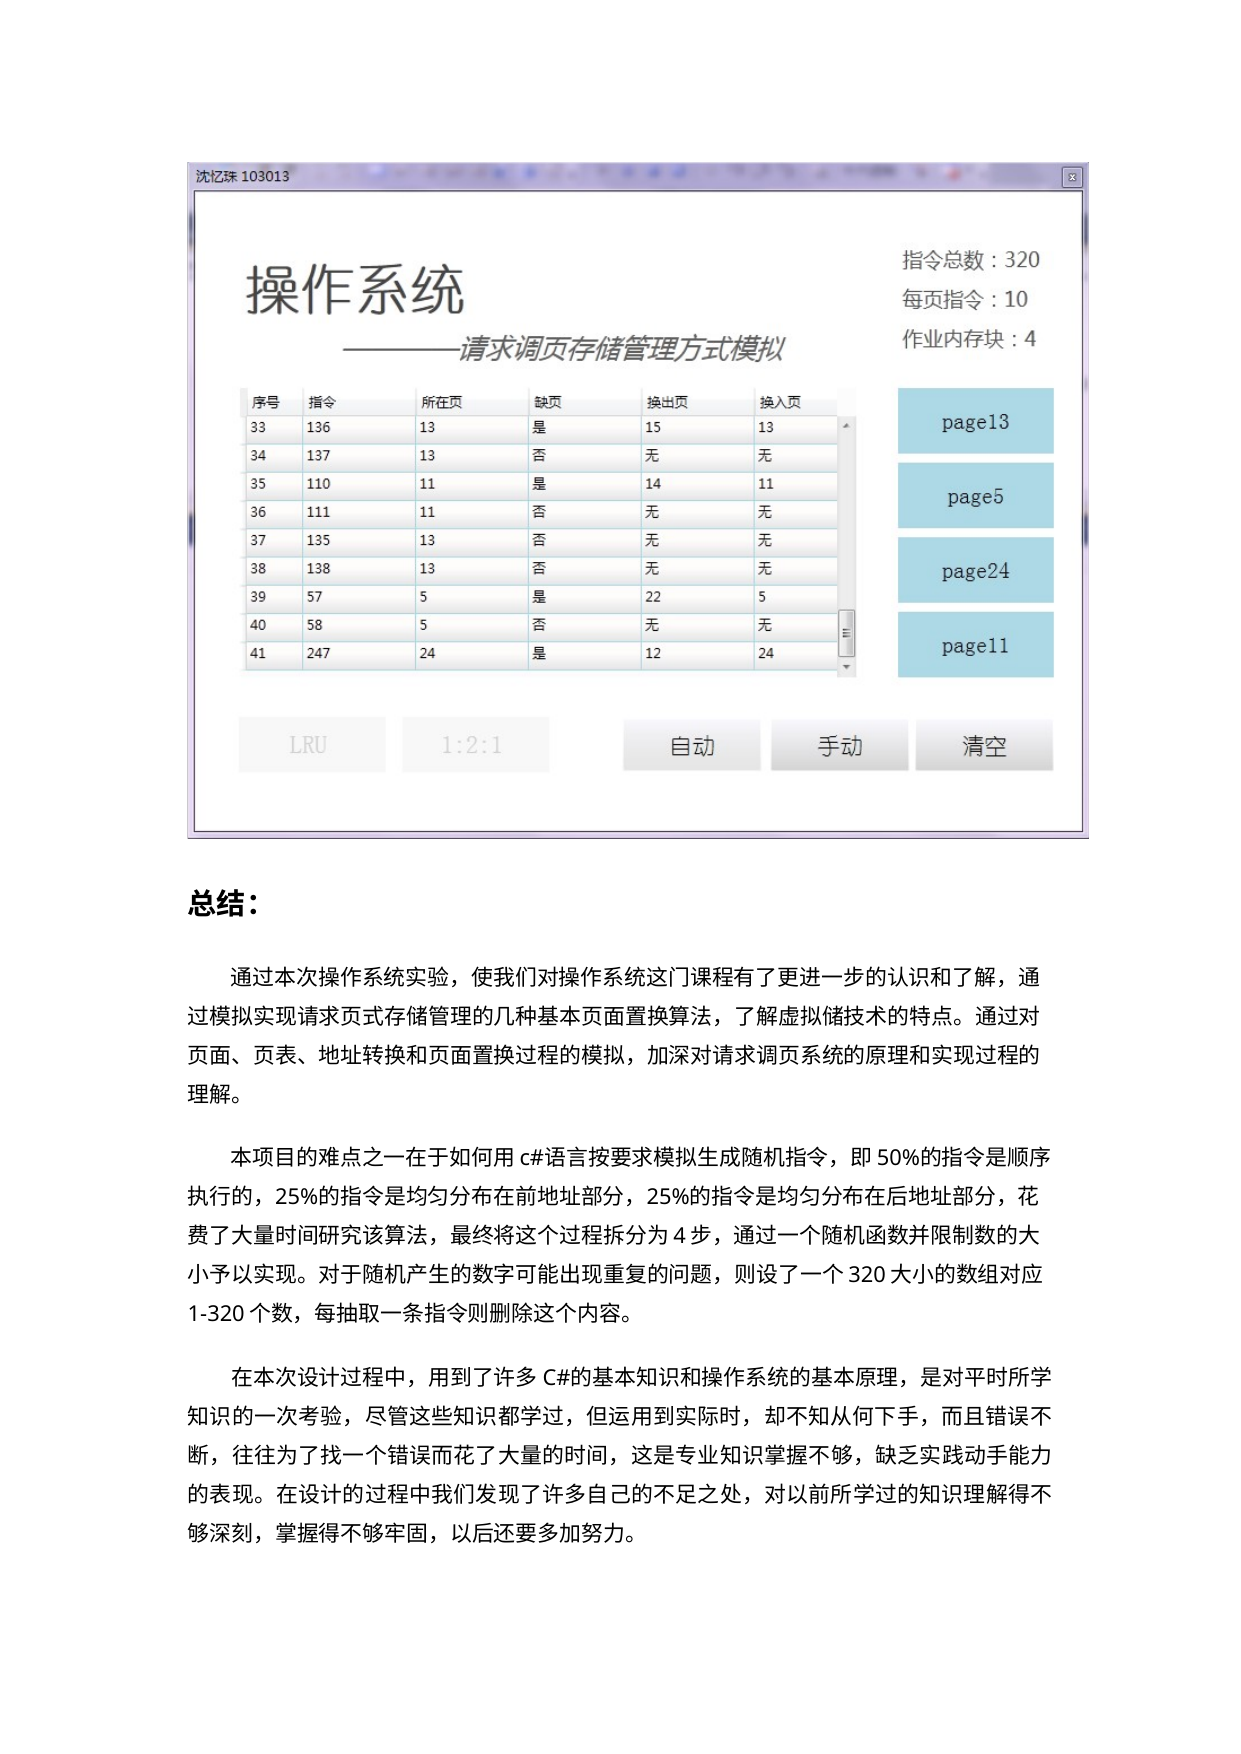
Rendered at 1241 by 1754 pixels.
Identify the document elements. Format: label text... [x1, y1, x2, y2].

text 本项目的难点之一在于如何用c#语言按要求模拟生成随机指令，即50%的指令是顺序执行的，25%的指令是均匀分布在前地址部分，25%的指令是均匀分布在后地址部分，花费了大量时间研究该算法，最终将这个过程拆分为4步，通过一个随机函数并限制数的大小予以实现。对于随机产生的数字可能出现重复的问题，则设了一个320大小的数组对应1-320个数，每抽取一条指令则删除这个内容。 [187, 1140, 1053, 1328]
picture [187, 162, 1089, 839]
text 在本次设计过程中，用到了许多C#的基本知识和操作系统的基本原理，是对平时所学知识的一次考验，尽管这些知识都学过，但运用到实际时，却不知从何下手，而且错误不断，往往为了找一个错误而花了大量的时间，这是专业知识掌握不够，缺乏实践动手能力的表现。在设计的过程中我们发现了许多自己的不足之处，对以前所学过的知识理解得不够深刻，掌握得不够牢固，以后还要多加努力。 [187, 1360, 1053, 1548]
text 总结： [187, 869, 1053, 934]
text 通过本次操作系统实验，使我们对操作系统这门课程有了更进一步的认识和了解，通过模拟实现请求页式存储管理的几种基本页面置换算法，了解虚拟储技术的特点。通过对页面、页表、地址转换和页面置换过程的模拟，加深对请求调页系统的原理和实现过程的理解。 [187, 959, 1053, 1109]
